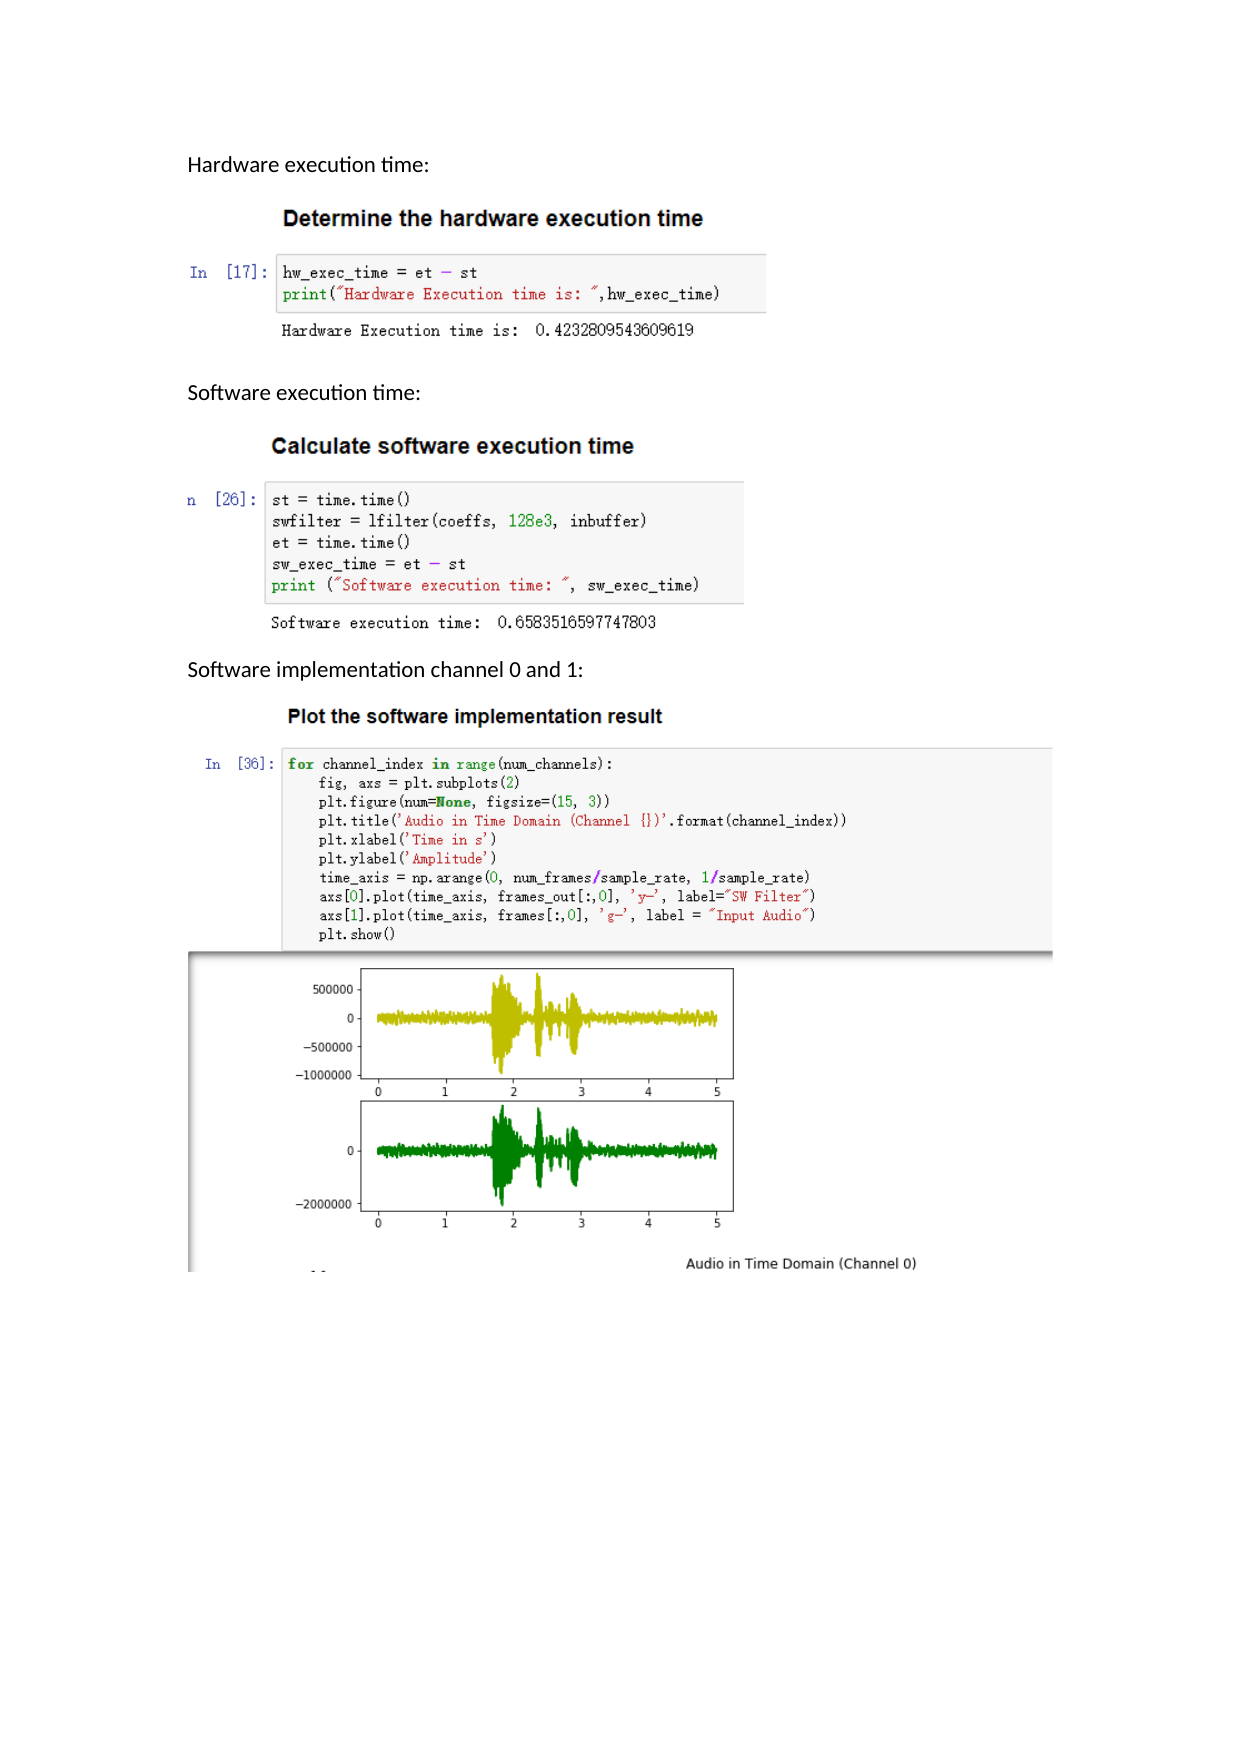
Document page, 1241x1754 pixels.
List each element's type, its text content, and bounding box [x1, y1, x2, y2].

text Software execution time: [187, 378, 1053, 406]
picture [187, 702, 1053, 1272]
picture [187, 196, 767, 360]
text Hardware execution time: [187, 150, 1053, 178]
text Software implementation channel 0 and 1: [187, 655, 1053, 683]
picture [187, 425, 744, 637]
